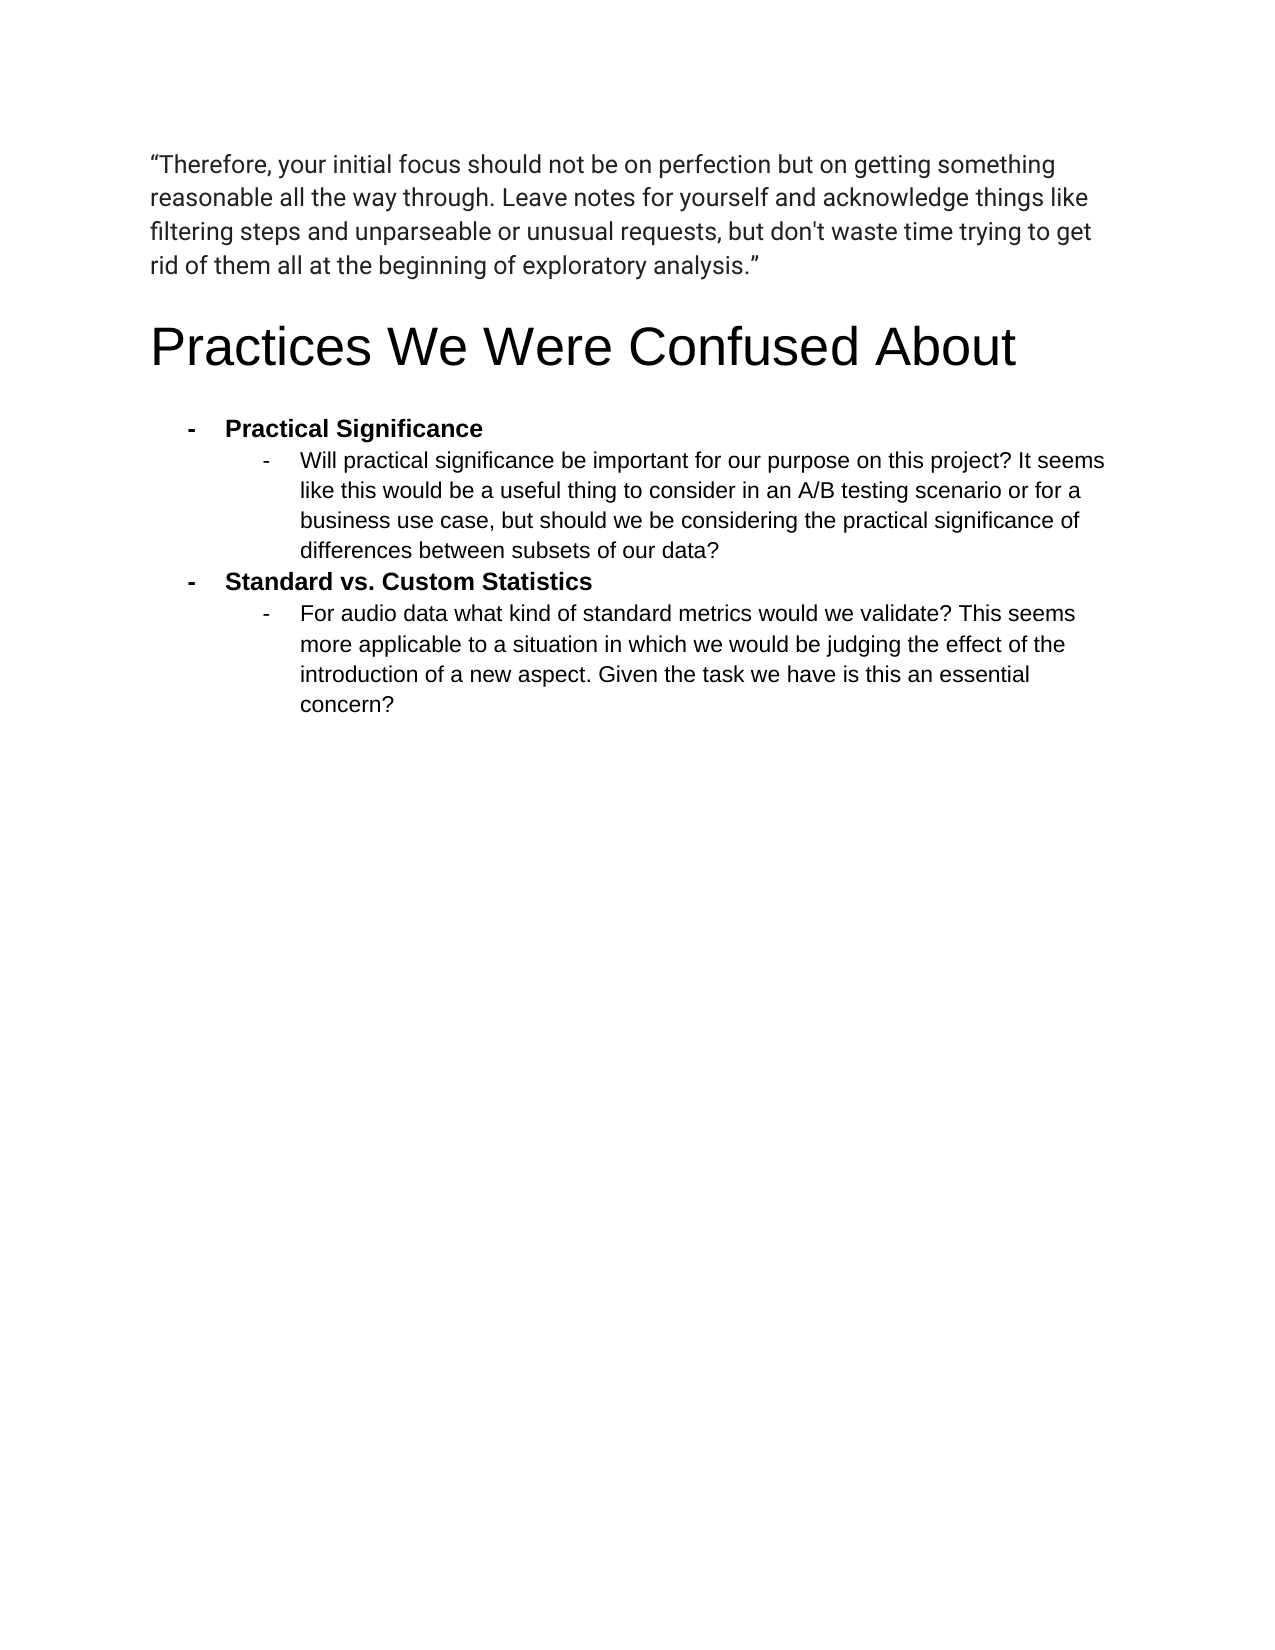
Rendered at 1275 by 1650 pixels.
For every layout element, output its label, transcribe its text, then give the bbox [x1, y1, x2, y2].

title Practices We Were Confused About [150, 315, 1125, 377]
list Will practical significance be important for our purpose on this project? It seems like this would be a useful thing to consider in an A/B testing scenario or for a business use case, but should we be considering the practical significance of differences between subsets of our data? [262, 447, 1125, 563]
text “Therefore, your initial focus should not be on perfection but on getting something reasonable all the way through. Leave notes for yourself and acknowledge things like filtering steps and unparseable or unusual requests, but don't waste time trying to get rid of them all at the beginning of exploratory analysis.” [150, 150, 1125, 280]
list For audio data what kind of standard metrics would we validate? This seems more applicable to a situation in which we would be judging the effect of the introduction of a new aspect. Given the task we have is this an essential concern? [262, 600, 1125, 717]
list Practical Significance [187, 413, 1125, 442]
list Standard vs. Custom Statistics [187, 567, 1125, 596]
